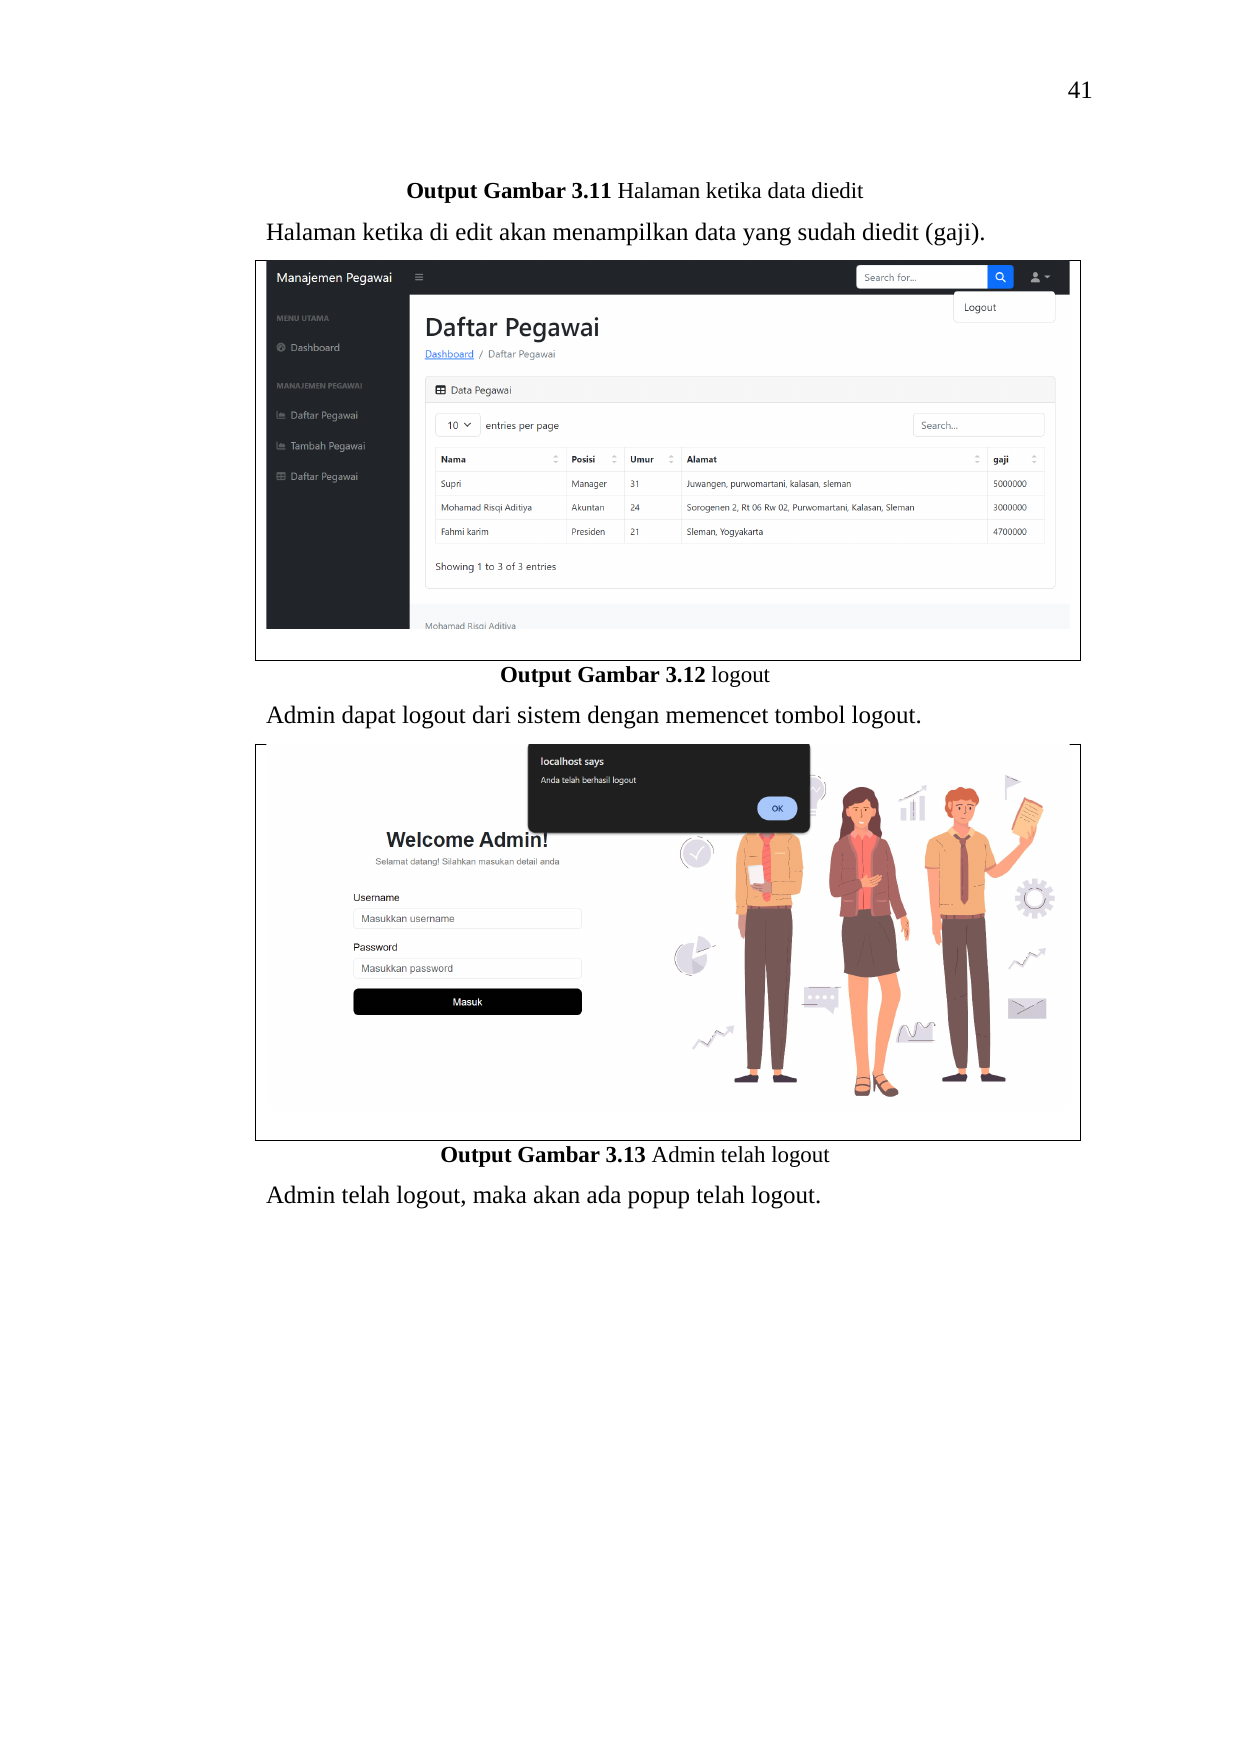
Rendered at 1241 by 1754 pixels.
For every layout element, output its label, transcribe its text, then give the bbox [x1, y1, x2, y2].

picture [266, 744, 1070, 1110]
picture [266, 260, 1070, 629]
text Output Gambar 3.13 Admin telah logout [177, 1141, 1092, 1167]
table_header [256, 745, 1080, 1140]
text Admin dapat logout dari sistem dengan memencet tombol logout. [266, 700, 1092, 729]
table_header [256, 261, 1080, 660]
text Output Gambar 3.12 logout [177, 661, 1092, 687]
text Halaman ketika di edit akan menampilkan data yang sudah diedit (gaji). [266, 217, 1092, 245]
text Admin telah logout, maka akan ada popup telah logout. [266, 1181, 1092, 1209]
text Output Gambar 3.11 Halaman ketika data diedit [177, 177, 1092, 203]
